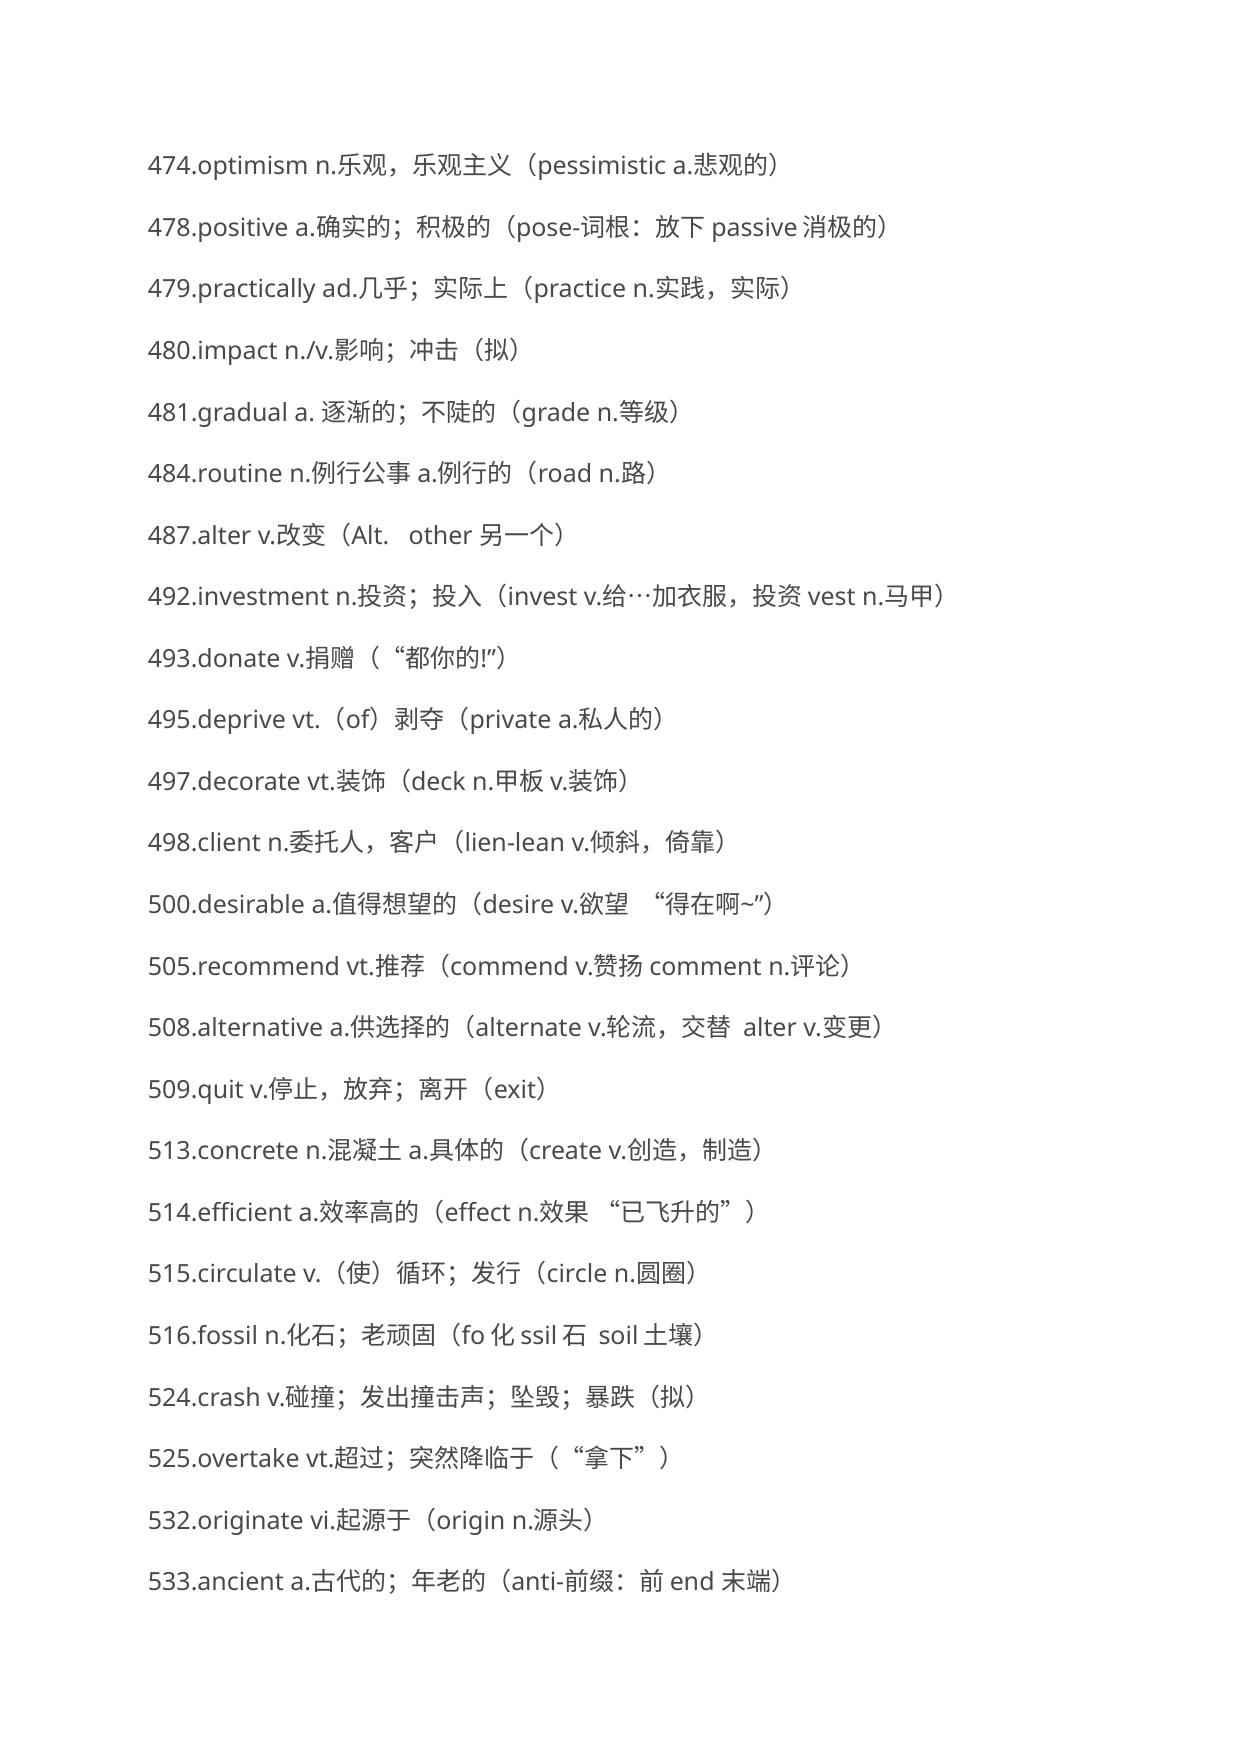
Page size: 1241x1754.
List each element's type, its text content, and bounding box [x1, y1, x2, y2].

text 524.crash v.碰撞；发出撞击声；坠毁；暴跌（拟） [148, 1377, 1093, 1413]
text 532.originate vi.起源于（origin n.源头） [148, 1500, 1093, 1536]
text 508.alternative a.供选择的（alternate v.轮流，交替 alter v.变更） [148, 1008, 1093, 1044]
text 497.decorate vt.装饰（deck n.甲板 v.装饰） [148, 761, 1093, 798]
text 533.ancient a.古代的；年老的（anti-前缀：前 end 末端） [148, 1562, 1093, 1598]
text 514.efficient a.效率高的（effect n.效果 “已飞升的”） [148, 1192, 1093, 1228]
text 493.donate v.捐赠（“都你的!”） [148, 638, 1093, 674]
text 498.client n.委托人，客户（lien-lean v.倾斜，倚靠） [148, 823, 1093, 859]
text 481.gradual a. 逐渐的；不陡的（grade n.等级） [148, 392, 1093, 428]
text 500.desirable a.值得想望的（desire v.欲望 “得在啊~”） [148, 884, 1093, 921]
text 513.concrete n.混凝土 a.具体的（create v.创造，制造） [148, 1131, 1093, 1167]
text 495.deprive vt.（of）剥夺（private a.私人的） [148, 700, 1093, 736]
text 487.alter v.改变（Alt. other 另一个） [148, 515, 1093, 551]
text 525.overtake vt.超过；突然降临于（“拿下”） [148, 1438, 1093, 1475]
text 484.routine n.例行公事 a.例行的（road n.路） [148, 453, 1093, 490]
text 474.optimism n.乐观，乐观主义（pessimistic a.悲观的） [148, 146, 1093, 182]
text 515.circulate v.（使）循环；发行（circle n.圆圈） [148, 1254, 1093, 1290]
text 479.practically ad.几乎；实际上（practice n.实践，实际） [148, 269, 1093, 305]
text 509.quit v.停止，放弃；离开（exit） [148, 1069, 1093, 1105]
text 492.investment n.投资；投入（invest v.给…加衣服，投资 vest n.马甲） [148, 577, 1093, 613]
text 516.fossil n.化石；老顽固（fo化ssil石 soil土壤） [148, 1315, 1093, 1352]
text 505.recommend vt.推荐（commend v.赞扬 comment n.评论） [148, 946, 1093, 982]
text 480.impact n./v.影响；冲击（拟） [148, 330, 1093, 367]
text 478.positive a.确实的；积极的（pose-词根：放下 passive消极的） [148, 207, 1093, 243]
